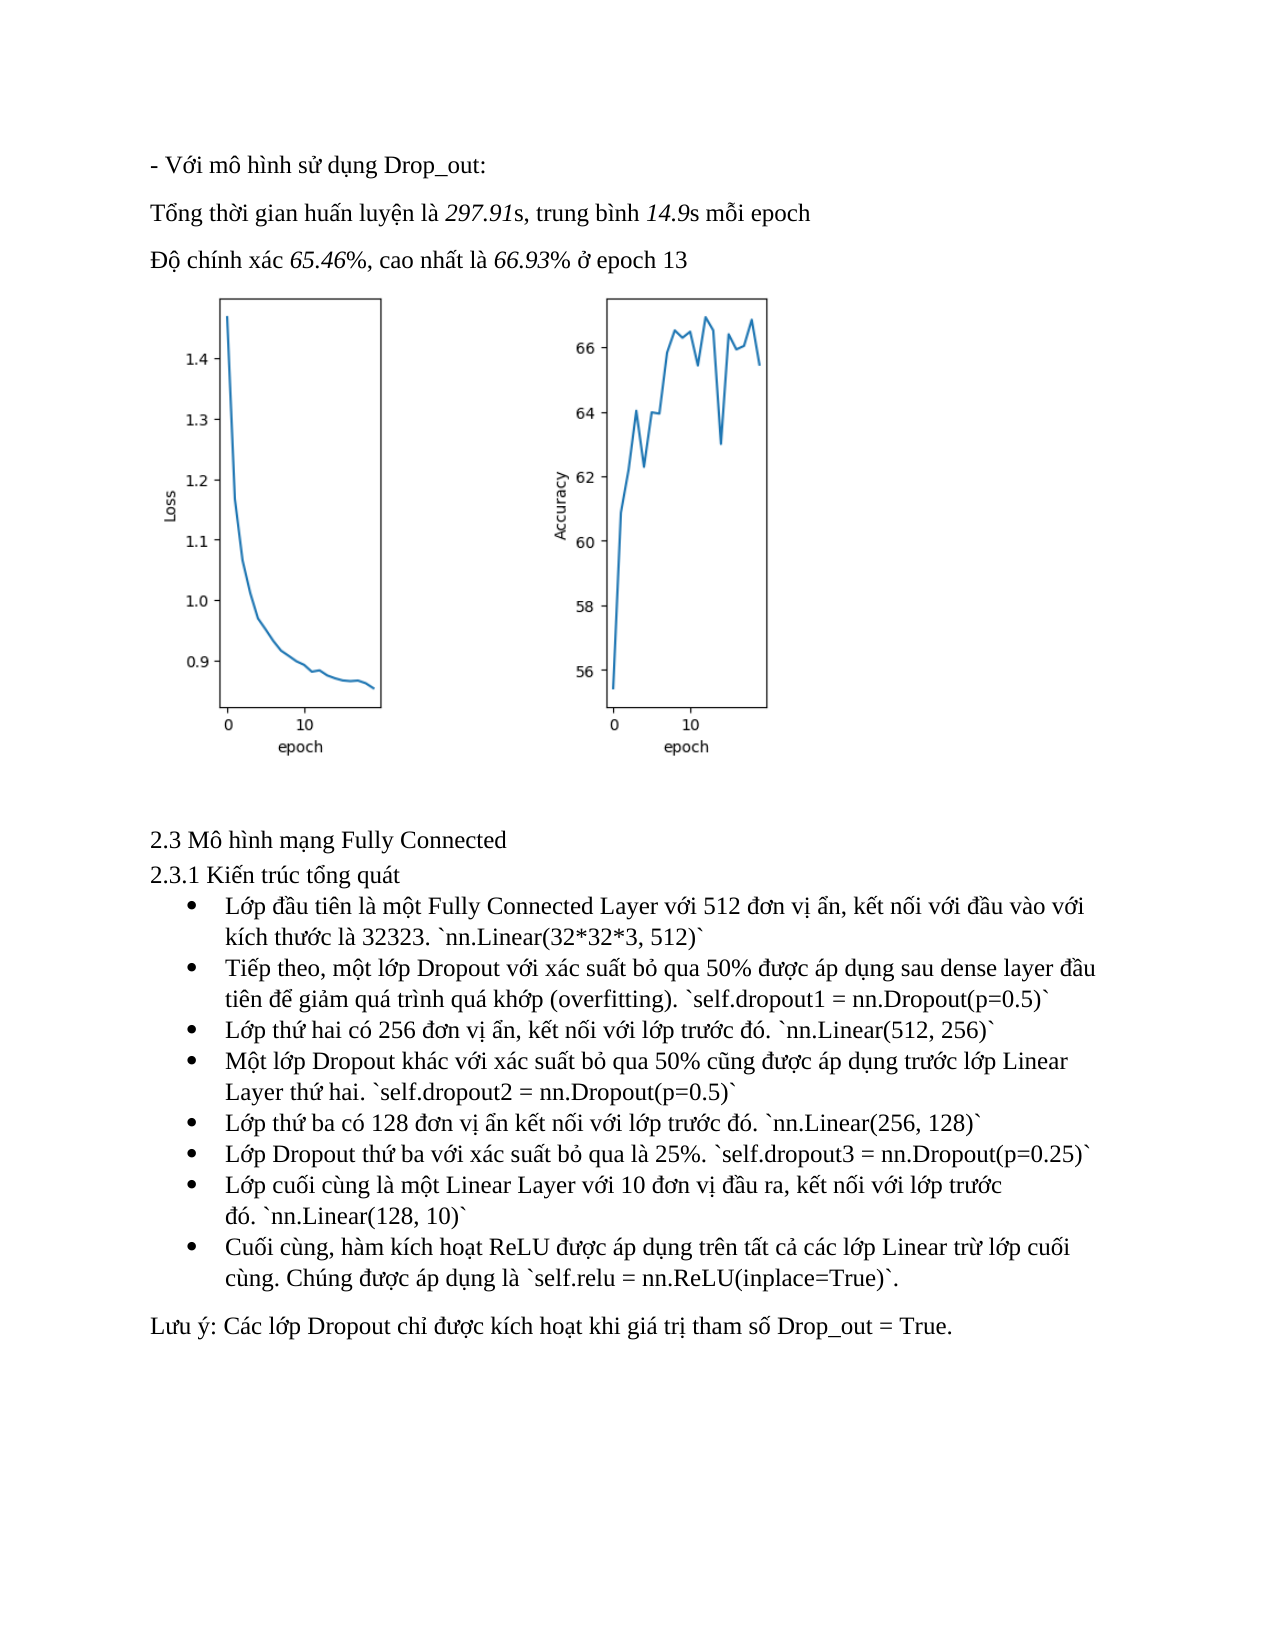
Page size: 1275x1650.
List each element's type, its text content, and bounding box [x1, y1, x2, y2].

subtitle 2.3.1 Kiến trúc tổng quát [150, 860, 1125, 889]
list Tiếp theo, một lớp Dropout với xác suất bỏ qua 50% được áp dụng sau dense layer đầu tiên để giảm quá trình quá khớp (overfitting). `self.dropout1 = nn.Dropout(p=0.5)` [187, 953, 1125, 1013]
list Lớp thứ hai có 256 đơn vị ẩn, kết nối với lớp trước đó. `nn.Linear(512, 256)` [187, 1015, 1125, 1044]
list Lớp thứ ba có 128 đơn vị ẩn kết nối với lớp trước đó. `nn.Linear(256, 128)` [187, 1108, 1125, 1137]
text Tổng thời gian huấn luyện là 297.91s, trung bình 14.9s mỗi epoch [150, 198, 1125, 226]
list Cuối cùng, hàm kích hoạt ReLU được áp dụng trên tất cả các lớp Linear trừ lớp cuối cùng. Chúng được áp dụng là `self.relu = nn.ReLU(inplace=True)`. [187, 1232, 1125, 1292]
subtitle 2.3 Mô hình mạng Fully Connected [150, 825, 1125, 853]
list Lớp cuối cùng là một Linear Layer với 10 đơn vị đầu ra, kết nối với lớp trước đó. `nn.Linear(128, 10)` [187, 1170, 1125, 1230]
list Một lớp Dropout khác với xác suất bỏ qua 50% cũng được áp dụng trước lớp Linear Layer thứ hai. `self.dropout2 = nn.Dropout(p=0.5)` [187, 1046, 1125, 1106]
list Lớp Dropout thứ ba với xác suất bỏ qua là 25%. `self.dropout3 = nn.Dropout(p=0.25)` [187, 1139, 1125, 1168]
text Độ chính xác 65.46%, cao nhất là 66.93% ở epoch 13 [150, 245, 1125, 274]
text - Với mô hình sử dụng Drop_out: [150, 150, 1125, 179]
text Lưu ý: Các lớp Dropout chỉ được kích hoạt khi giá trị tham số Drop_out = True. [150, 1311, 1125, 1340]
picture [150, 293, 784, 759]
list Lớp đầu tiên là một Fully Connected Layer với 512 đơn vị ẩn, kết nối với đầu vào với kích thước là 32323. `nn.Linear(32*32*3, 512)` [187, 891, 1125, 951]
